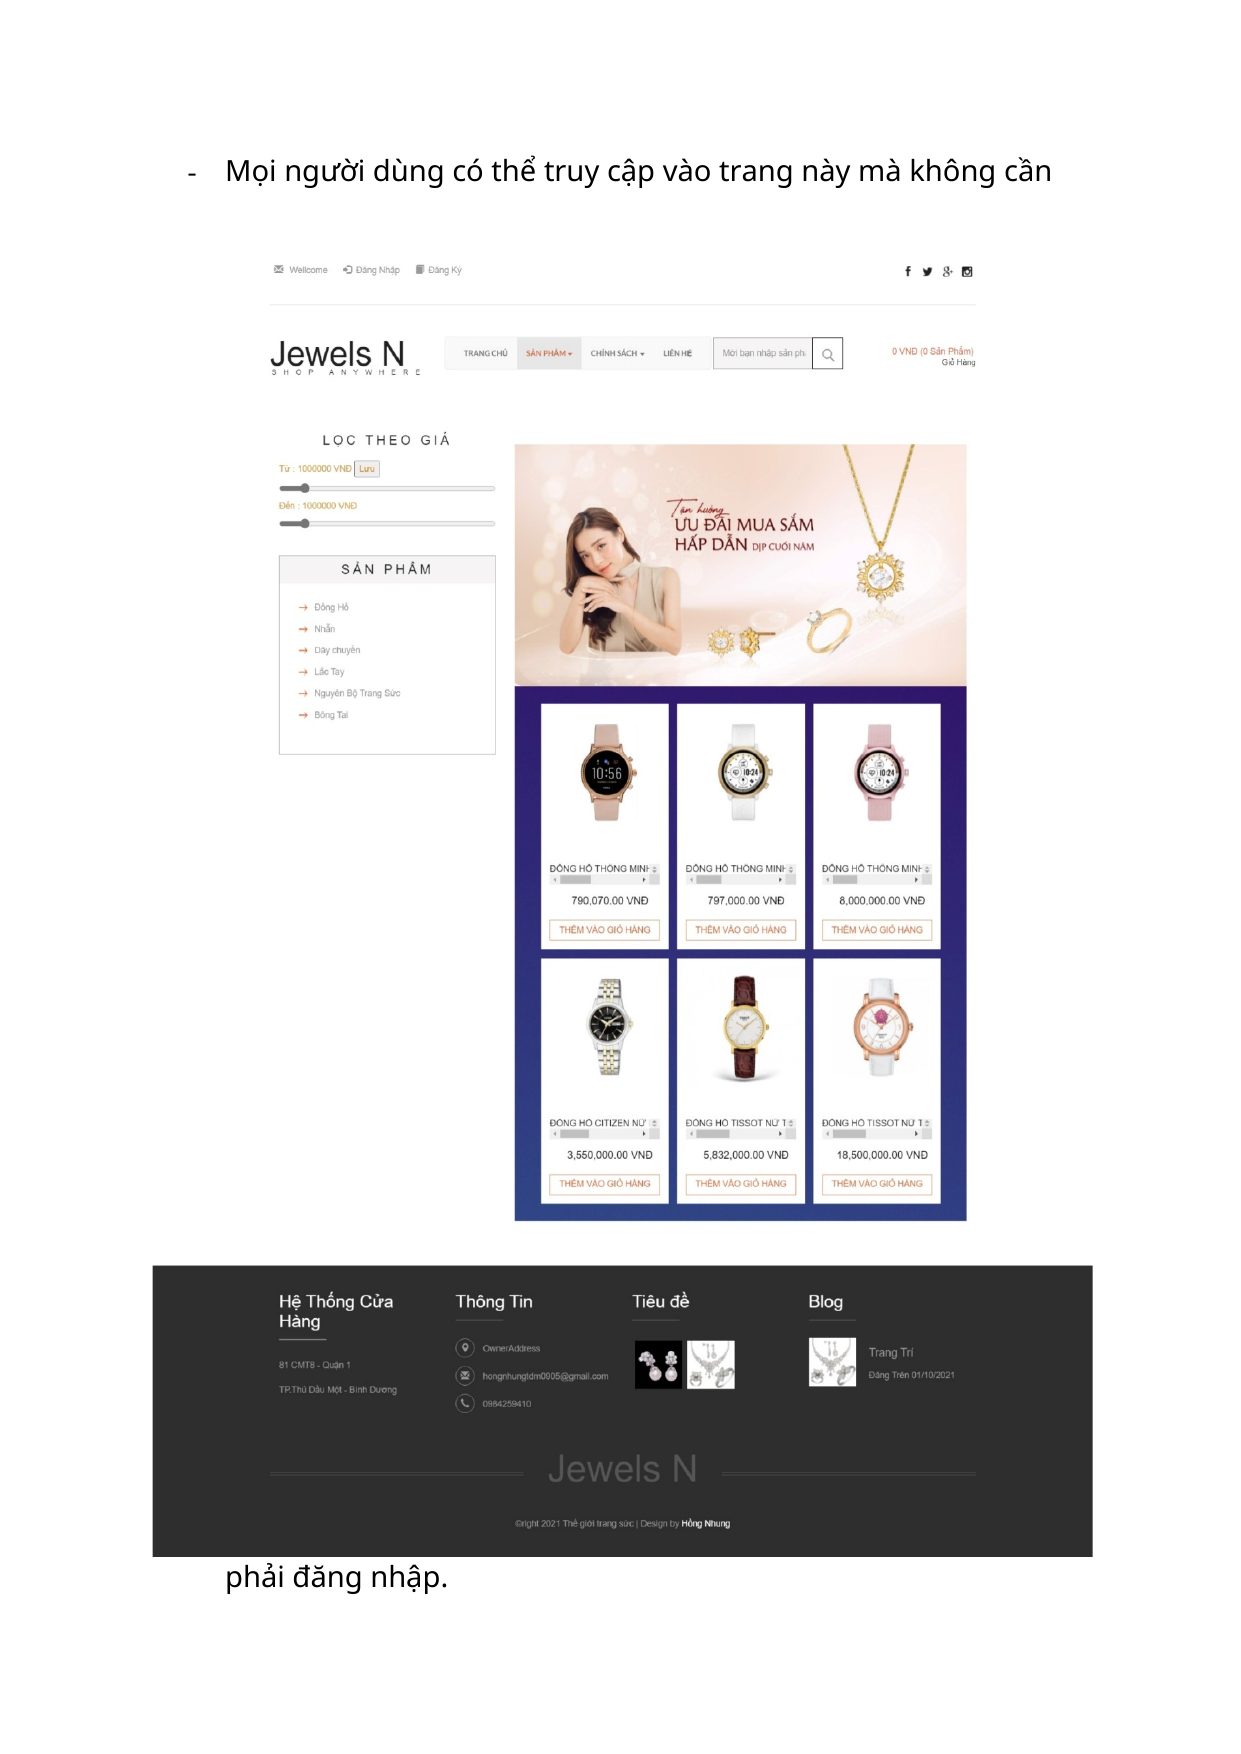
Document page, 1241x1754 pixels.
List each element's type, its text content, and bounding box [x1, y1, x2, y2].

list Mọi người dùng có thể truy cập vào trang này mà không cần phải đăng nhập. [187, 150, 1090, 246]
picture [152, 246, 1093, 1557]
list Mọi người dùng có thể truy cập vào trang này mà không cần phải đăng nhập. [187, 1557, 1090, 1596]
